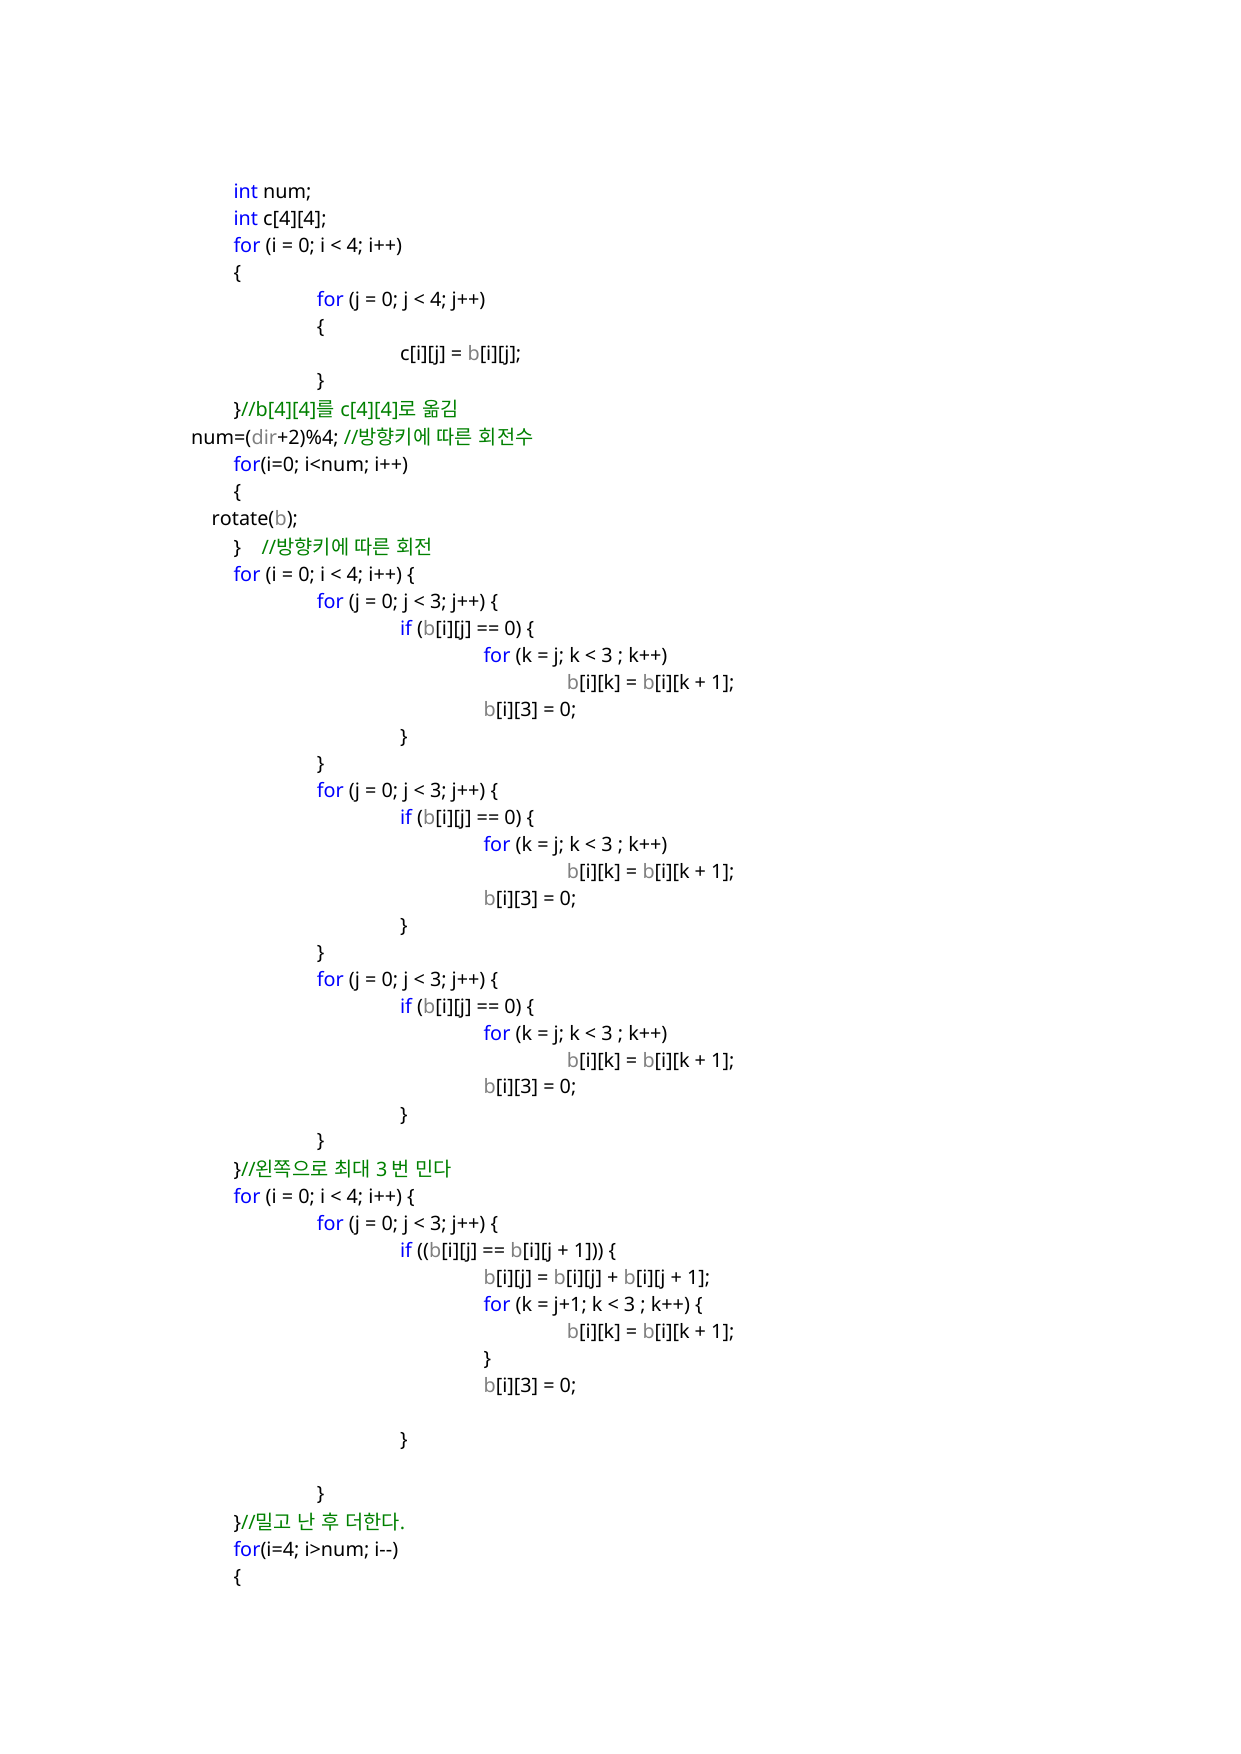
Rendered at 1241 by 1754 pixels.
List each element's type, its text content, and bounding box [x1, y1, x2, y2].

text b[i][k] = b[i][k + 1]; [150, 1317, 1090, 1344]
text if (b[i][j] == 0) { [150, 992, 1090, 1019]
text } [150, 938, 1090, 965]
text for (k = j; k < 3 ; k++) [150, 641, 1090, 668]
text } [150, 1479, 1090, 1506]
text for (k = j+1; k < 3 ; k++) { [150, 1290, 1090, 1317]
text } [150, 366, 1090, 393]
text for (i = 0; i < 4; i++) { [150, 1182, 1090, 1209]
text for(i=4; i>num; i--) [150, 1535, 1090, 1562]
text b[i][3] = 0; [150, 1073, 1090, 1100]
text for (i = 0; i < 4; i++) [150, 231, 1090, 258]
text b[i][3] = 0; [150, 884, 1090, 911]
text { [150, 312, 1090, 339]
text } [150, 722, 1090, 749]
text } [150, 1127, 1090, 1154]
text if ((b[i][j] == b[i][j + 1])) { [150, 1236, 1090, 1263]
text b[i][k] = b[i][k + 1]; [150, 1046, 1090, 1073]
text { [150, 258, 1090, 285]
text for (j = 0; j < 4; j++) [150, 285, 1090, 312]
text rotate(b); [150, 504, 1090, 531]
text } [150, 1100, 1090, 1127]
text b[i][3] = 0; [150, 695, 1090, 722]
text } //방향키에 따른 회전 [150, 531, 1090, 560]
text for (k = j; k < 3 ; k++) [150, 1019, 1090, 1046]
text int num; [150, 177, 1090, 204]
text for (k = j; k < 3 ; k++) [150, 830, 1090, 857]
text for (j = 0; j < 3; j++) { [150, 587, 1090, 614]
text { [150, 477, 1090, 504]
text b[i][k] = b[i][k + 1]; [150, 857, 1090, 884]
text for(i=0; i<num; i++) [150, 451, 1090, 477]
text } [150, 749, 1090, 776]
text for (i = 0; i < 4; i++) { [150, 560, 1090, 587]
text b[i][3] = 0; [150, 1371, 1090, 1398]
text for (j = 0; j < 3; j++) { [150, 965, 1090, 992]
text { [150, 1562, 1090, 1589]
text }//밀고 난 후 더한다. [150, 1506, 1090, 1535]
text num=(dir+2)%4; //방향키에 따른 회전수 [150, 422, 1090, 451]
text b[i][j] = b[i][j] + b[i][j + 1]; [150, 1263, 1090, 1290]
text } [150, 1425, 1090, 1452]
text b[i][k] = b[i][k + 1]; [150, 668, 1090, 695]
text } [150, 1344, 1090, 1371]
text } [150, 911, 1090, 938]
text for (j = 0; j < 3; j++) { [150, 1209, 1090, 1236]
text }//왼쪽으로 최대 3번 민다 [150, 1154, 1090, 1182]
text if (b[i][j] == 0) { [150, 614, 1090, 641]
text int c[4][4]; [150, 204, 1090, 231]
text for (j = 0; j < 3; j++) { [150, 776, 1090, 803]
text c[i][j] = b[i][j]; [150, 339, 1090, 366]
text }//b[4][4]를 c[4][4]로 옮김 [150, 393, 1090, 422]
text if (b[i][j] == 0) { [150, 803, 1090, 830]
